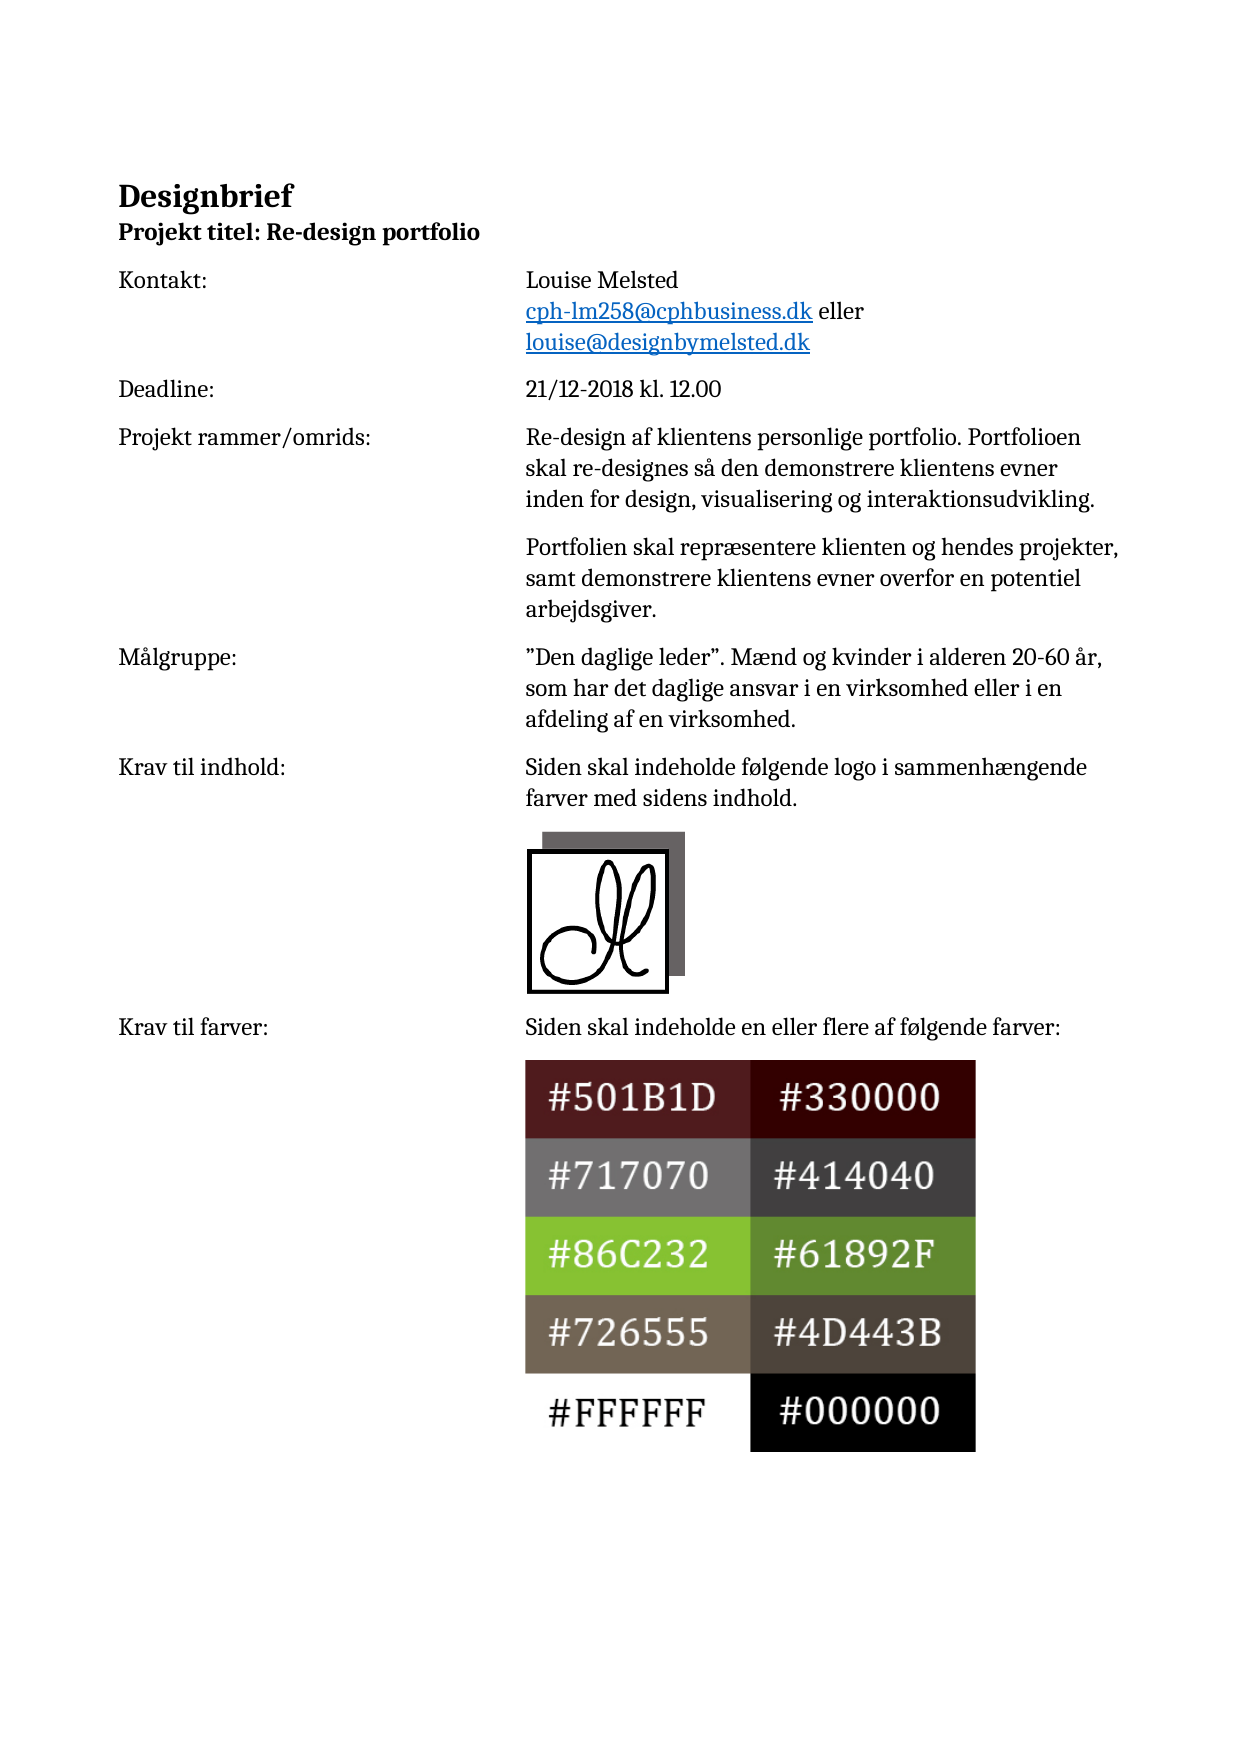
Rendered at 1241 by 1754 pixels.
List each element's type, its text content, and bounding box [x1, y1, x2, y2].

text Designbrief Projekt titel: Re-design portfolio [118, 177, 1122, 247]
text Krav til farver: Siden skal indeholde en eller flere af følgende farver: [118, 1013, 1122, 1042]
text Målgruppe: ”Den daglige leder”. Mænd og kvinder i alderen 20-60 år, som har det daglige ansvar i en virksomhed eller i en afdeling af en virksomhed. [118, 643, 1122, 733]
text Portfolien skal repræsentere klienten og hendes projekter, samt demonstrere klientens evner overfor en potentiel arbejdsgiver. [526, 533, 1122, 624]
text Kontakt: Louise Melsted cph-lm258@cphbusiness.dk eller louise@designbymelsted.dk [118, 266, 1122, 356]
text Krav til indhold: Siden skal indeholde følgende logo i sammenhængende farver med sidens indhold. [118, 752, 1122, 812]
text Deadline: 21/12-2018 kl. 12.00 [118, 375, 1122, 404]
picture [525, 1060, 976, 1452]
picture [525, 831, 685, 994]
text Projekt rammer/omrids: Re-design af klientens personlige portfolio. Portfolioen skal re-designes så den demonstrere klientens evner inden for design, visualisering og interaktionsudvikling. [118, 423, 1122, 514]
